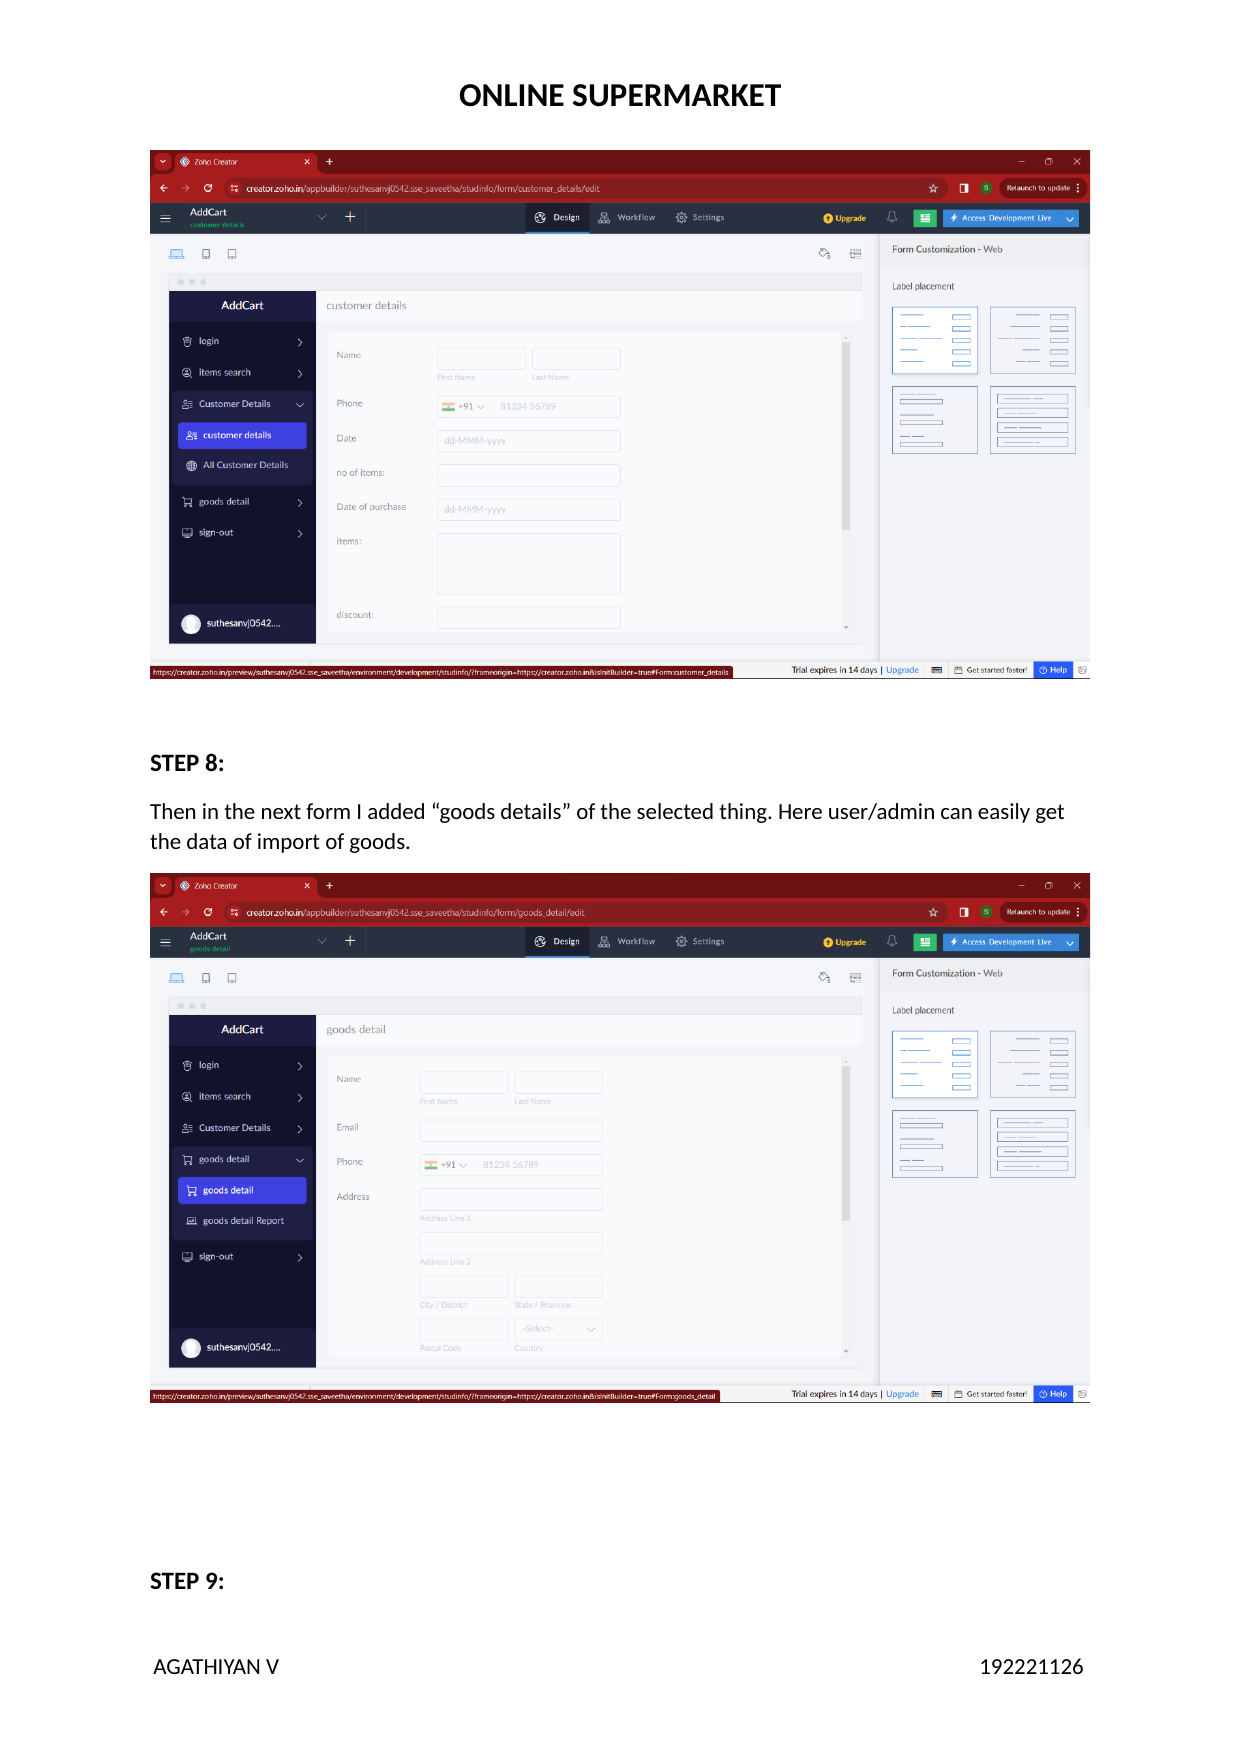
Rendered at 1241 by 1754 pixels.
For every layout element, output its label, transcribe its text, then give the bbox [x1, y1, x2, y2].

text Then in the next form I added “goods details” of the selected thing. Here user/admin can easily get the data of import of goods. [150, 797, 1090, 855]
picture [150, 150, 1091, 679]
text STEP 8: [150, 747, 1090, 778]
text STEP 9: [150, 1565, 1090, 1596]
picture [150, 873, 1091, 1403]
